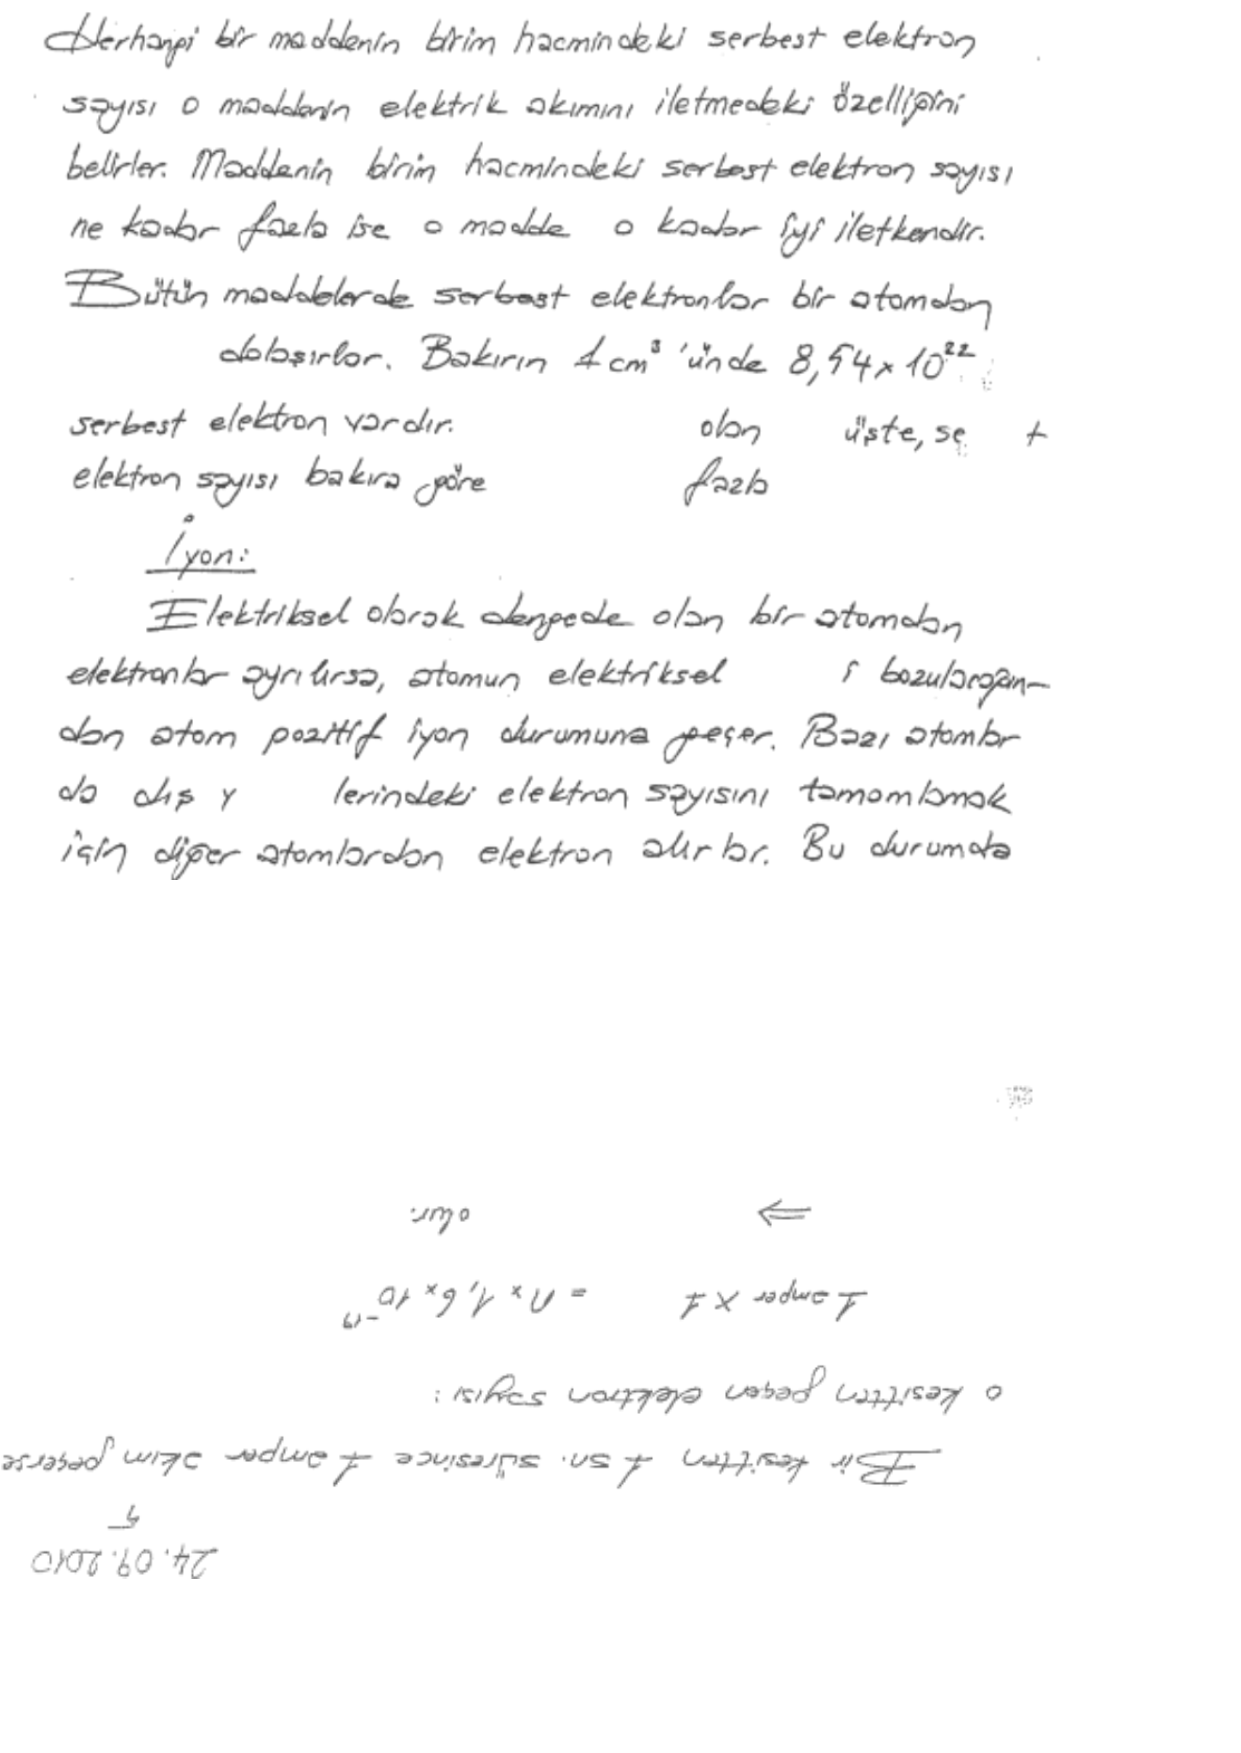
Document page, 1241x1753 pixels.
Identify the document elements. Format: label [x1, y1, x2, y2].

picture [0, 1084, 1037, 1579]
picture [2, 0, 1051, 879]
